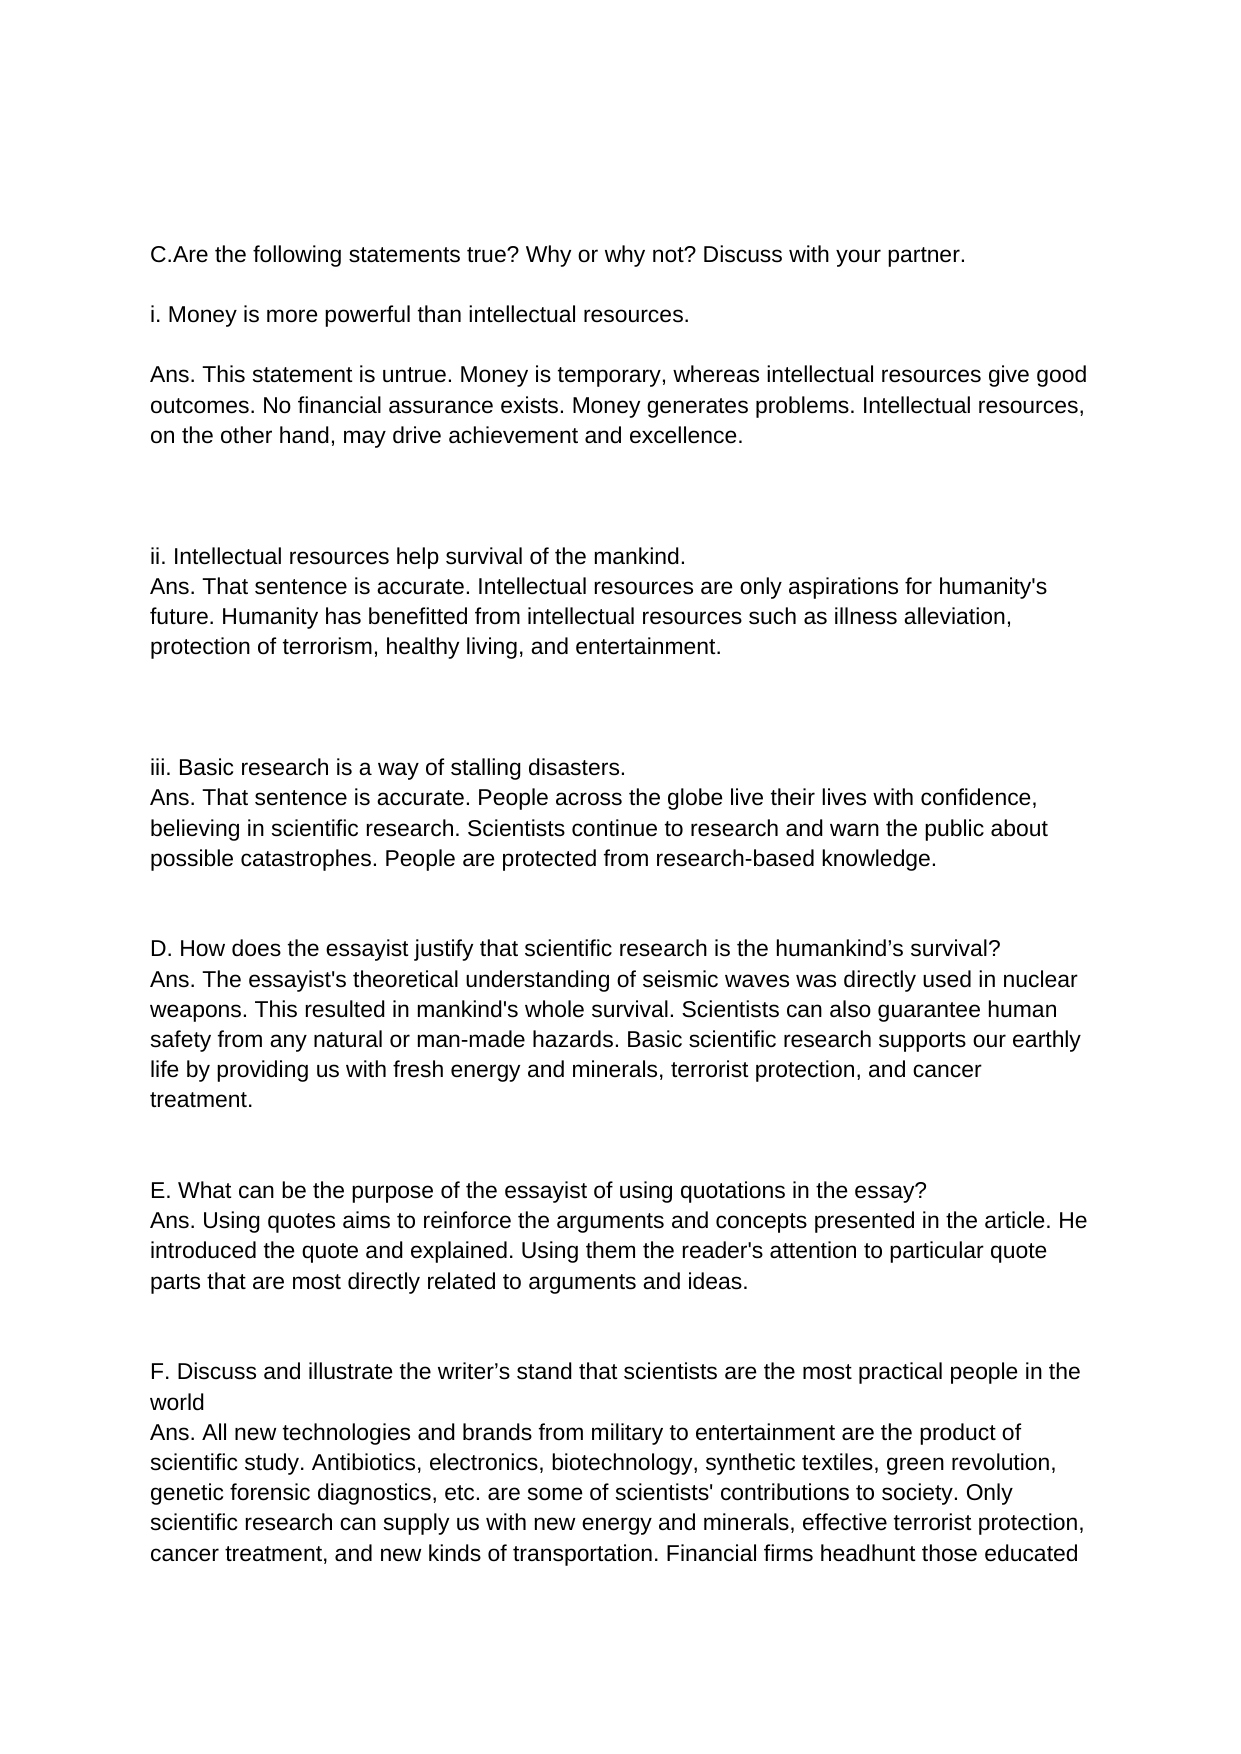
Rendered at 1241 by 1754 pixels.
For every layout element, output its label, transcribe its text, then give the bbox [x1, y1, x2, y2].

text Ans. That sentence is accurate. People across the globe live their lives with confidence, believing in scientific research. Scientists continue to research and warn the public about possible catastrophes. People are protected from research-based knowledge. [150, 784, 1090, 871]
text i. Money is more powerful than intellectual resources. [150, 301, 1090, 327]
text Ans. The essayist's theoretical understanding of seismic waves was directly used in nuclear weapons. This resulted in mankind's whole survival. Scientists can also guarantee human safety from any natural or man-made hazards. Basic scientific research supports our earthly life by providing us with fresh energy and minerals, terrorist protection, and cancer treatment. [150, 966, 1090, 1113]
text Ans. This statement is untrue. Money is temporary, whereas intellectual resources give good outcomes. No financial assurance exists. Money generates problems. Intellectual resources, on the other hand, may drive achievement and excellence. [150, 361, 1090, 448]
text D. How does the essayist justify that scientific research is the humankind’s survival? [150, 935, 1090, 962]
text ii. Intellectual resources help survival of the mankind. [150, 543, 1090, 569]
text F. Discuss and illustrate the writer’s stand that scientists are the most practical people in the world [150, 1358, 1090, 1415]
text Ans. That sentence is accurate. Intellectual resources are only aspirations for humanity's future. Humanity has benefitted from intellectual resources such as illness alleviation, protection of terrorism, healthy living, and entertainment. [150, 573, 1090, 660]
text iii. Basic research is a way of stalling disasters. [150, 754, 1090, 781]
text C.Are the following statements true? Why or why not? Discuss with your partner. [150, 241, 1090, 267]
text E. What can be the purpose of the essayist of using quotations in the essay? [150, 1177, 1090, 1203]
text Ans. Using quotes aims to reinforce the arguments and concepts presented in the article. He introduced the quote and explained. Using them the reader's attention to particular quote parts that are most directly related to arguments and ideas. [150, 1207, 1090, 1294]
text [150, 1419, 1090, 1566]
